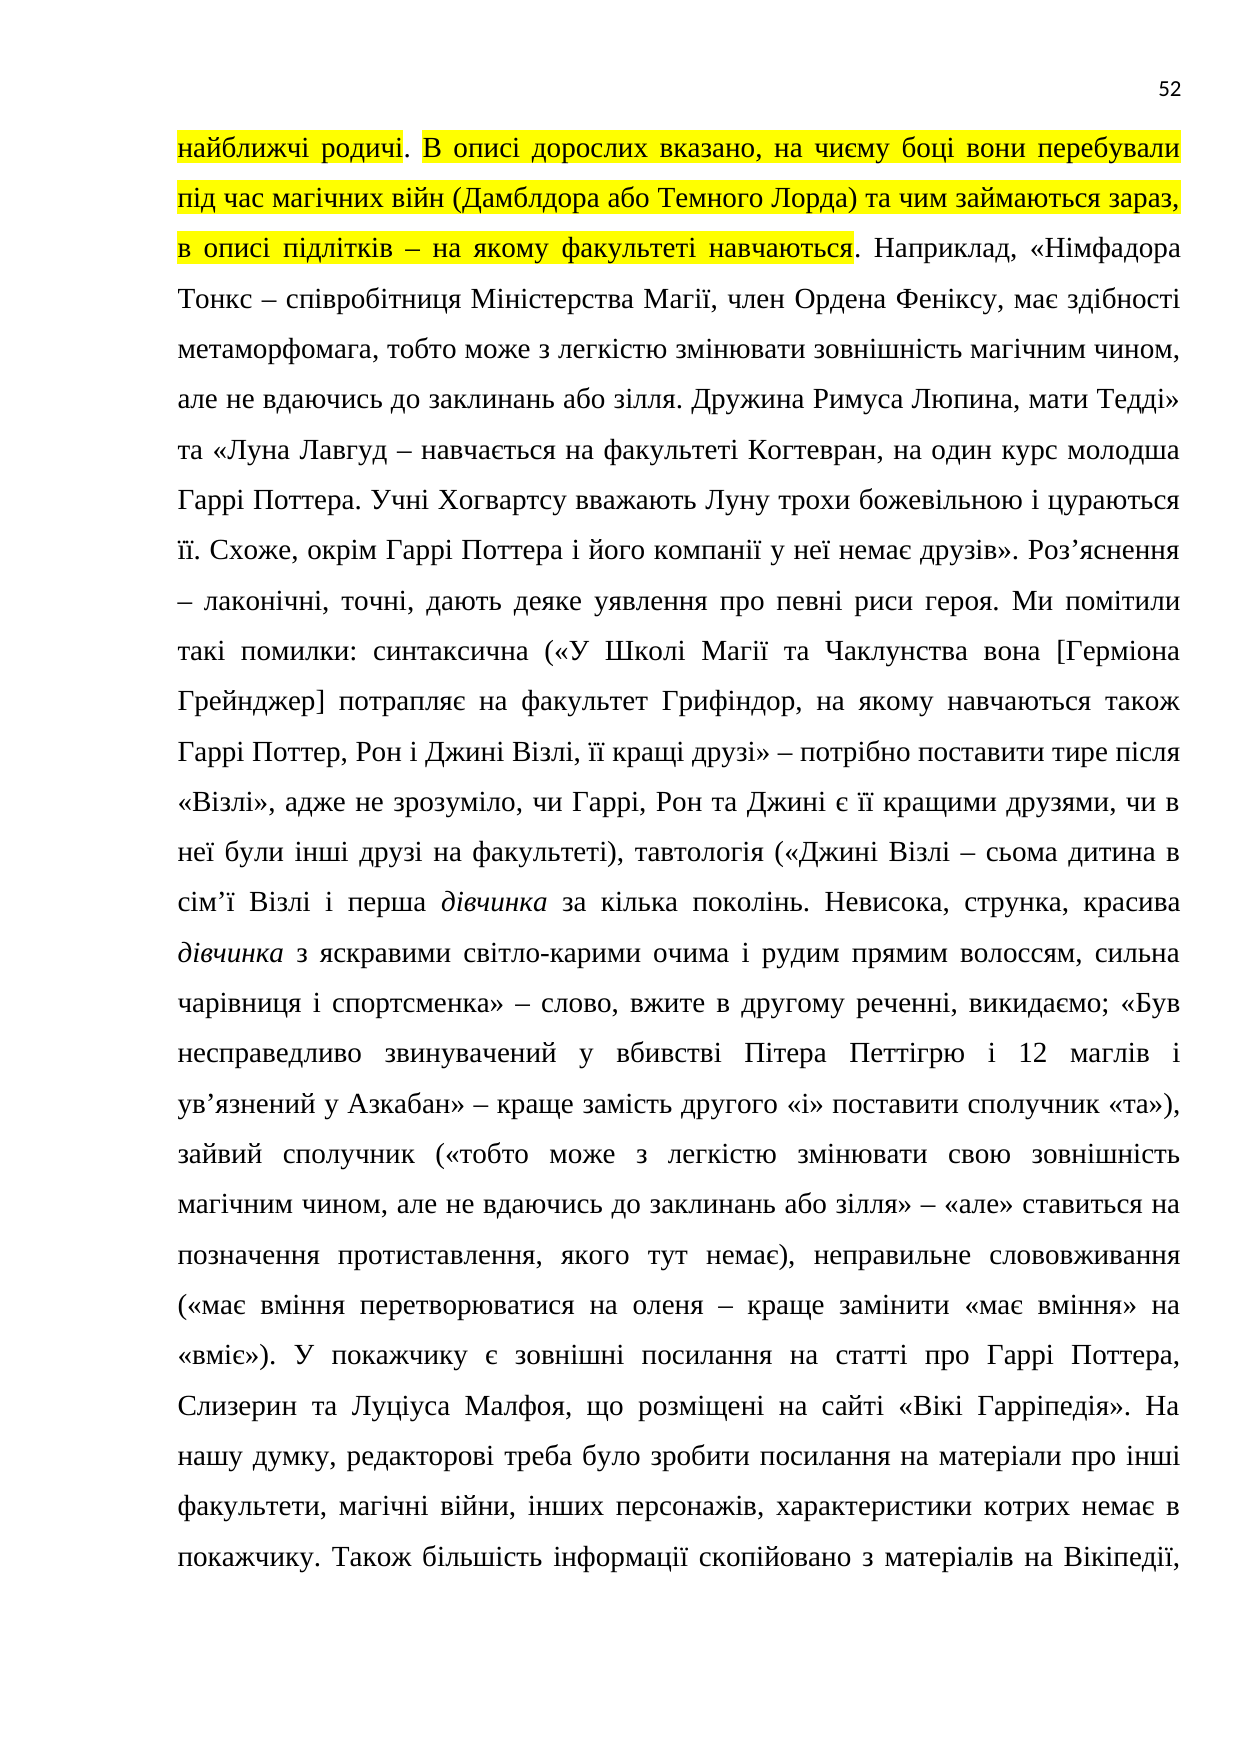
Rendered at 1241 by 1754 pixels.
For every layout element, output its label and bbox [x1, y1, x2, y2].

text [177, 214, 1181, 1572]
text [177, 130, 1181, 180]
